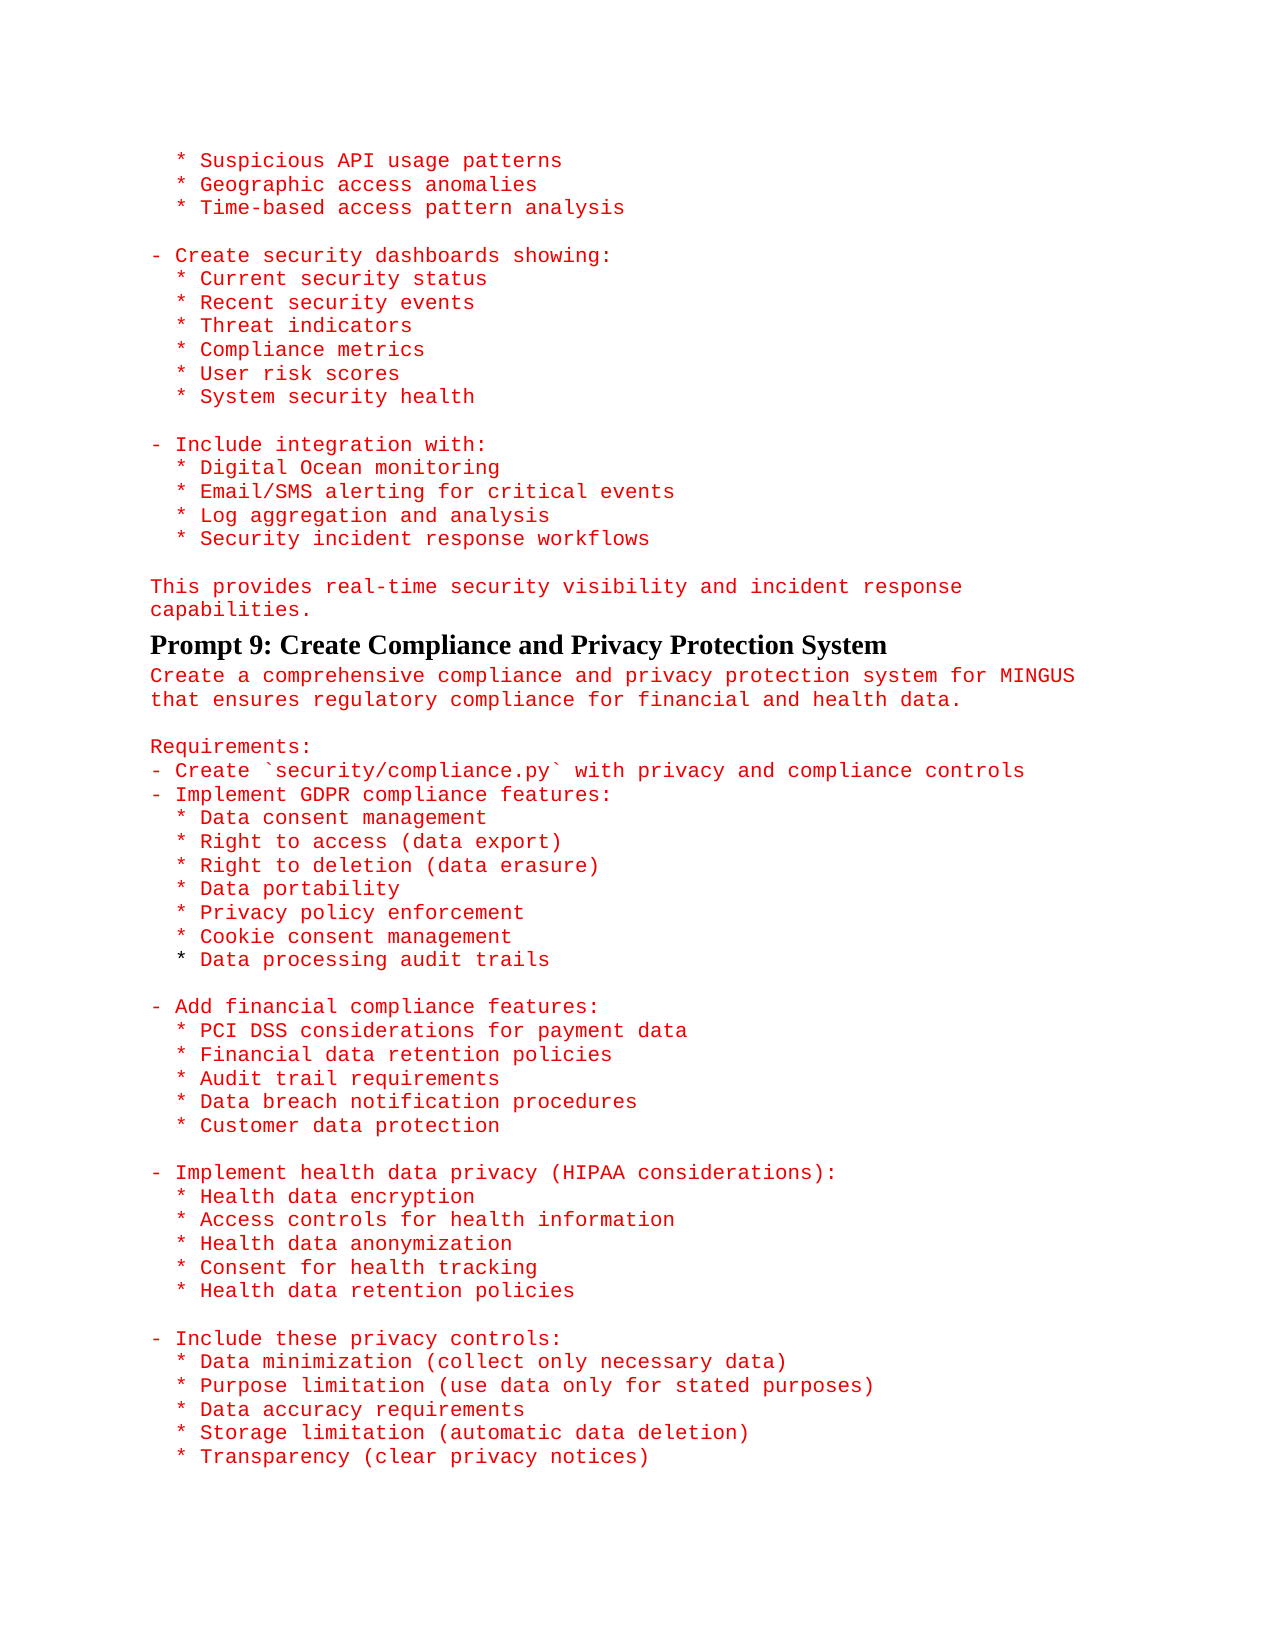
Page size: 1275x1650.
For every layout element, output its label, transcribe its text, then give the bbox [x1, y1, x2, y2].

text * Log aggregation and analysis [150, 505, 1125, 528]
text This provides real-time security visibility and incident response capabilities. [150, 576, 1125, 623]
text * Email/SMS alerting for critical events [150, 481, 1125, 505]
text * Consent for health tracking [150, 1257, 1125, 1280]
text - Add financial compliance features: [150, 997, 1125, 1020]
text * Suspicious API usage patterns [150, 150, 1125, 174]
text * Audit trail requirements [150, 1067, 1125, 1091]
text * Health data encryption [150, 1186, 1125, 1209]
text * Security incident response workflows [150, 528, 1125, 552]
text - Implement GDPR compliance features: [150, 784, 1125, 807]
text * PCI DSS considerations for payment data [150, 1020, 1125, 1044]
text * Geographic access anomalies [150, 174, 1125, 197]
text * Data processing audit trails [150, 949, 1125, 973]
text * Data consent management [150, 807, 1125, 831]
text * Health data retention policies [150, 1280, 1125, 1304]
text * Data minimization (collect only necessary data) [150, 1351, 1125, 1375]
text * Data portability [150, 878, 1125, 902]
text * Right to access (data export) [150, 831, 1125, 855]
text * Access controls for health information [150, 1209, 1125, 1233]
text * Financial data retention policies [150, 1044, 1125, 1067]
text * Storage limitation (automatic data deletion) [150, 1422, 1125, 1446]
text * Data accuracy requirements [150, 1398, 1125, 1422]
text * Time-based access pattern analysis [150, 197, 1125, 221]
text - Implement health data privacy (HIPAA considerations): [150, 1162, 1125, 1186]
text * Threat indicators [150, 316, 1125, 339]
text - Include these privacy controls: [150, 1328, 1125, 1351]
text * Recent security events [150, 292, 1125, 316]
text - Create `security/compliance.py` with privacy and compliance controls [150, 760, 1125, 784]
text * Current security status [150, 268, 1125, 292]
text * Privacy policy enforcement [150, 902, 1125, 926]
text Create a comprehensive compliance and privacy protection system for MINGUS that ensures regulatory compliance for financial and health data. [150, 666, 1125, 713]
text * User risk scores [150, 363, 1125, 386]
text * Health data anonymization [150, 1233, 1125, 1257]
text * Right to deletion (data erasure) [150, 855, 1125, 878]
text - Include integration with: [150, 434, 1125, 457]
text * System security health [150, 386, 1125, 410]
text * Transparency (clear privacy notices) [150, 1446, 1125, 1469]
text * Cookie consent management [150, 926, 1125, 949]
text * Purpose limitation (use data only for stated purposes) [150, 1375, 1125, 1398]
text * Customer data protection [150, 1115, 1125, 1138]
text * Compliance metrics [150, 339, 1125, 363]
text * Data breach notification procedures [150, 1091, 1125, 1115]
text Prompt 9: Create Compliance and Privacy Protection System [150, 628, 1125, 660]
text - Create security dashboards showing: [150, 244, 1125, 268]
text * Digital Ocean monitoring [150, 457, 1125, 481]
text Requirements: [150, 736, 1125, 760]
